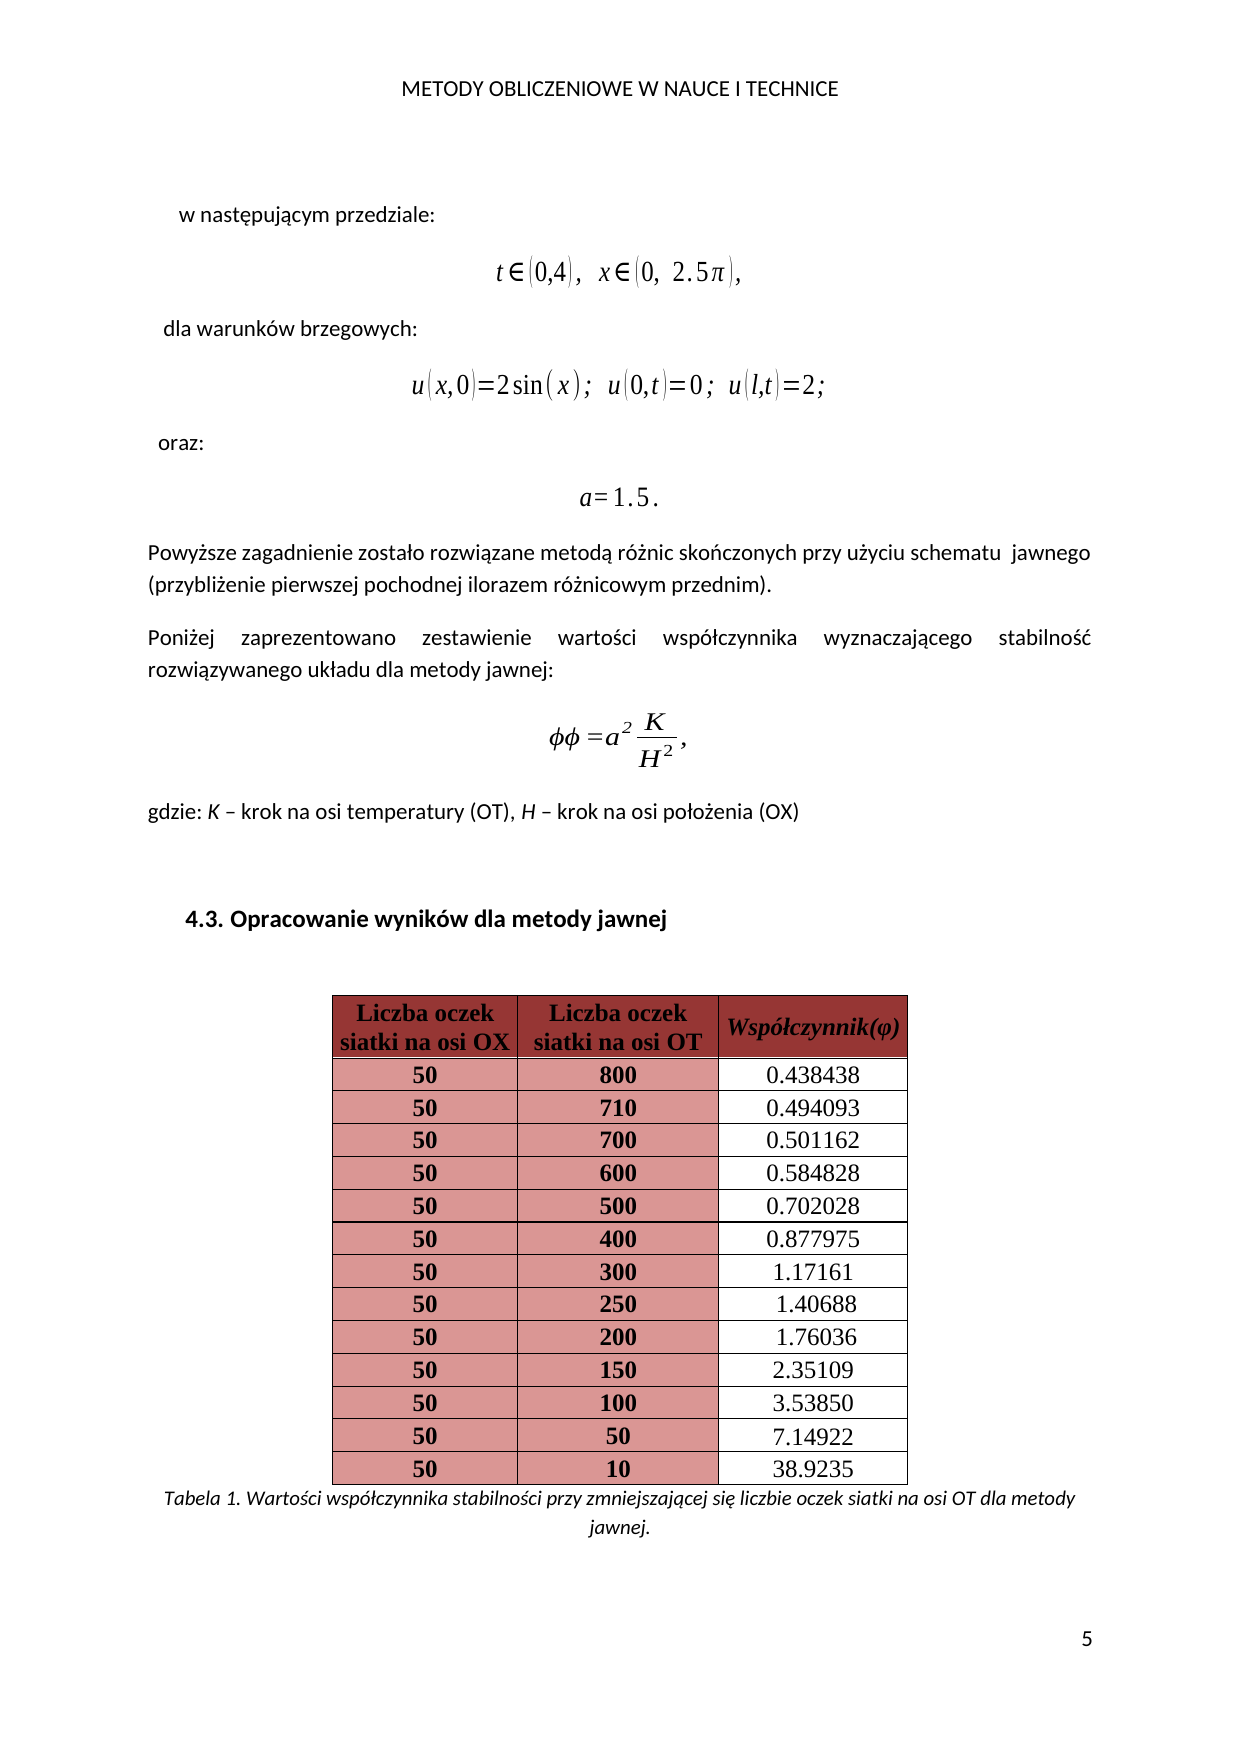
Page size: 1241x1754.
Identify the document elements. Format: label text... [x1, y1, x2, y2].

table_cell 50 [333, 1387, 517, 1418]
table_cell 50 [333, 1059, 517, 1090]
table_cell 0.702028 [719, 1190, 907, 1221]
text gdzie: K – krok na osi temperatury (OT), H – krok na osi położenia (OX) [148, 797, 1093, 825]
table_cell 250 [518, 1288, 718, 1320]
table_cell 50 [333, 1255, 517, 1287]
table_cell 150 [518, 1354, 718, 1386]
table_cell 0.438438 [719, 1059, 907, 1090]
table_cell 50 [333, 1288, 517, 1320]
table_cell 7.14922 [719, 1419, 907, 1451]
table_cell 700 [518, 1124, 718, 1156]
table_cell 50 [518, 1419, 718, 1451]
table_cell 1.17161 [719, 1255, 907, 1287]
table_header Liczba oczek siatki na osi OX [333, 996, 517, 1057]
table_cell 10 [518, 1452, 718, 1484]
table_cell 0.877975 [719, 1223, 907, 1254]
table_header Współczynnik(φ) [719, 996, 907, 1057]
table_cell 800 [518, 1059, 718, 1090]
table_cell 1.76036 [719, 1321, 907, 1353]
table_cell 600 [518, 1157, 718, 1189]
table_cell 200 [518, 1321, 718, 1353]
table_cell 710 [518, 1091, 718, 1123]
table_cell 3.53850 [719, 1387, 907, 1418]
table_cell 2.35109 [719, 1354, 907, 1386]
table_cell 50 [333, 1124, 517, 1156]
table_cell 38.9235 [719, 1452, 907, 1484]
table_cell 0.501162 [719, 1124, 907, 1156]
table_cell 50 [333, 1223, 517, 1254]
table_cell 400 [518, 1223, 718, 1254]
text w następującym przedziale: [148, 201, 1093, 229]
table_cell 1.40688 [719, 1288, 907, 1320]
table_cell 0.584828 [719, 1157, 907, 1189]
table_cell 300 [518, 1255, 718, 1287]
table_cell 50 [333, 1091, 517, 1123]
list Opracowanie wyników dla metody jawnej [185, 903, 1093, 934]
text Tabela 1. Wartości współczynnika stabilności przy zmniejszającej się liczbie oczek siatki na osi OT dla metody jawnej. [148, 1485, 1093, 1539]
text oraz: [148, 428, 1093, 457]
table_cell 0.494093 [719, 1091, 907, 1123]
text Poniżej zaprezentowano zestawienie wartości współczynnika wyznaczającego stabilność rozwiązywanego układu dla metody jawnej: [148, 623, 1093, 683]
table_header Liczba oczek siatki na osi OT [518, 996, 718, 1057]
text dla warunków brzegowych: [148, 314, 1093, 343]
table_cell 50 [333, 1157, 517, 1189]
table_cell 50 [333, 1354, 517, 1386]
text Powyższe zagadnienie zostało rozwiązane metodą różnic skończonych przy użyciu schematu jawnego (przybliżenie pierwszej pochodnej ilorazem różnicowym przednim). [148, 538, 1093, 598]
table_cell 50 [333, 1452, 517, 1484]
table_cell 50 [333, 1321, 517, 1353]
table_cell 100 [518, 1387, 718, 1418]
table_cell 50 [333, 1190, 517, 1221]
table_cell 50 [333, 1419, 517, 1451]
table_cell 500 [518, 1190, 718, 1221]
